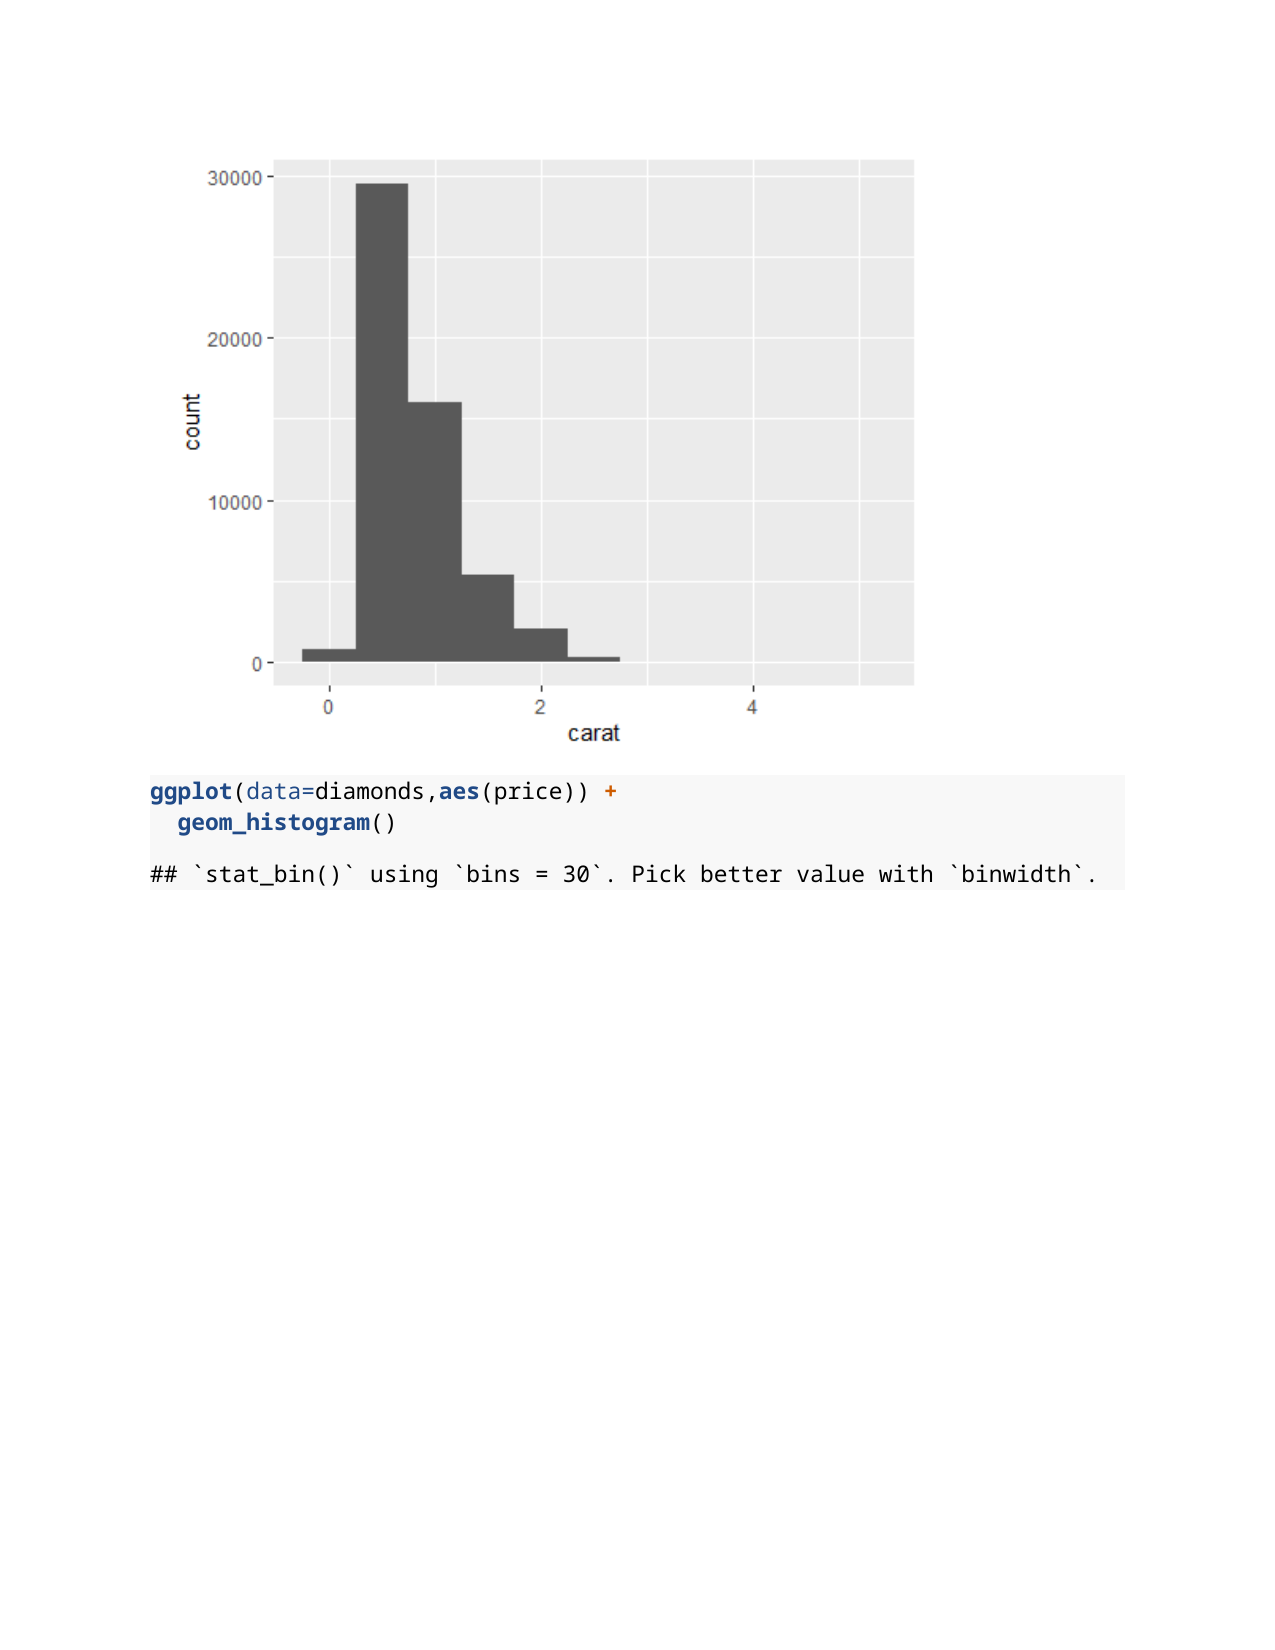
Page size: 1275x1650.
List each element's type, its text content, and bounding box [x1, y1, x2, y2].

text ## `stat_bin()` using `bins = 30`. Pick better value with `binwidth`. [150, 858, 1125, 890]
text ggplot(data=diamonds,aes(price)) + geom_histogram() [397, 775, 1125, 838]
picture [168, 150, 927, 757]
